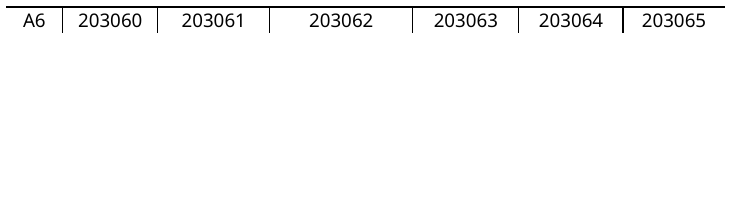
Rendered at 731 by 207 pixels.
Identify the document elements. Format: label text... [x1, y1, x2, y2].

table_cell 203063 [413, 8, 518, 33]
table_cell 203064 [519, 8, 622, 33]
table_cell 203062 [270, 8, 412, 33]
table_cell А6 [6, 8, 62, 33]
table_cell 203065 [624, 8, 725, 33]
table_cell 203061 [158, 8, 269, 33]
table_cell 203060 [63, 8, 157, 33]
